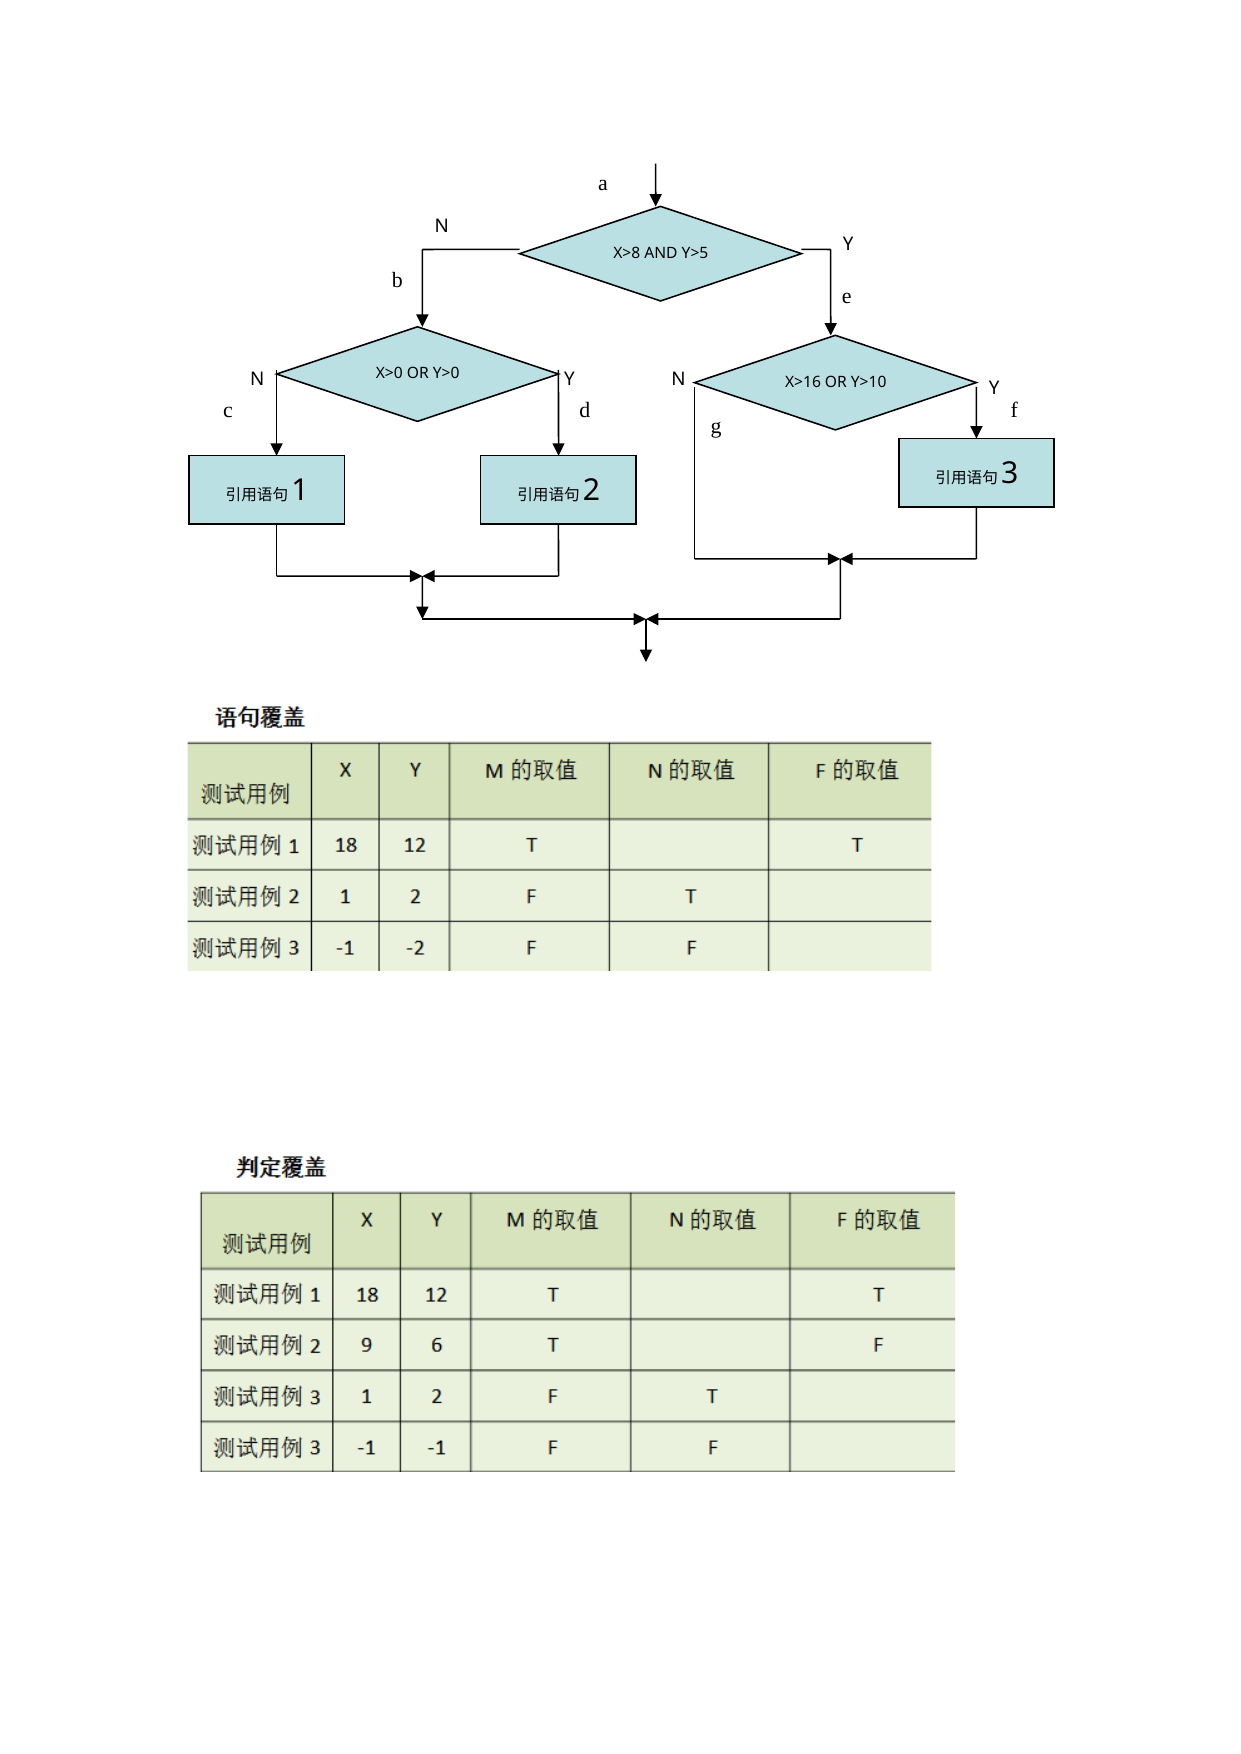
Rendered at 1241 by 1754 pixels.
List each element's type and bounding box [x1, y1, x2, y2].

picture [187, 1149, 955, 1472]
picture [187, 694, 932, 971]
